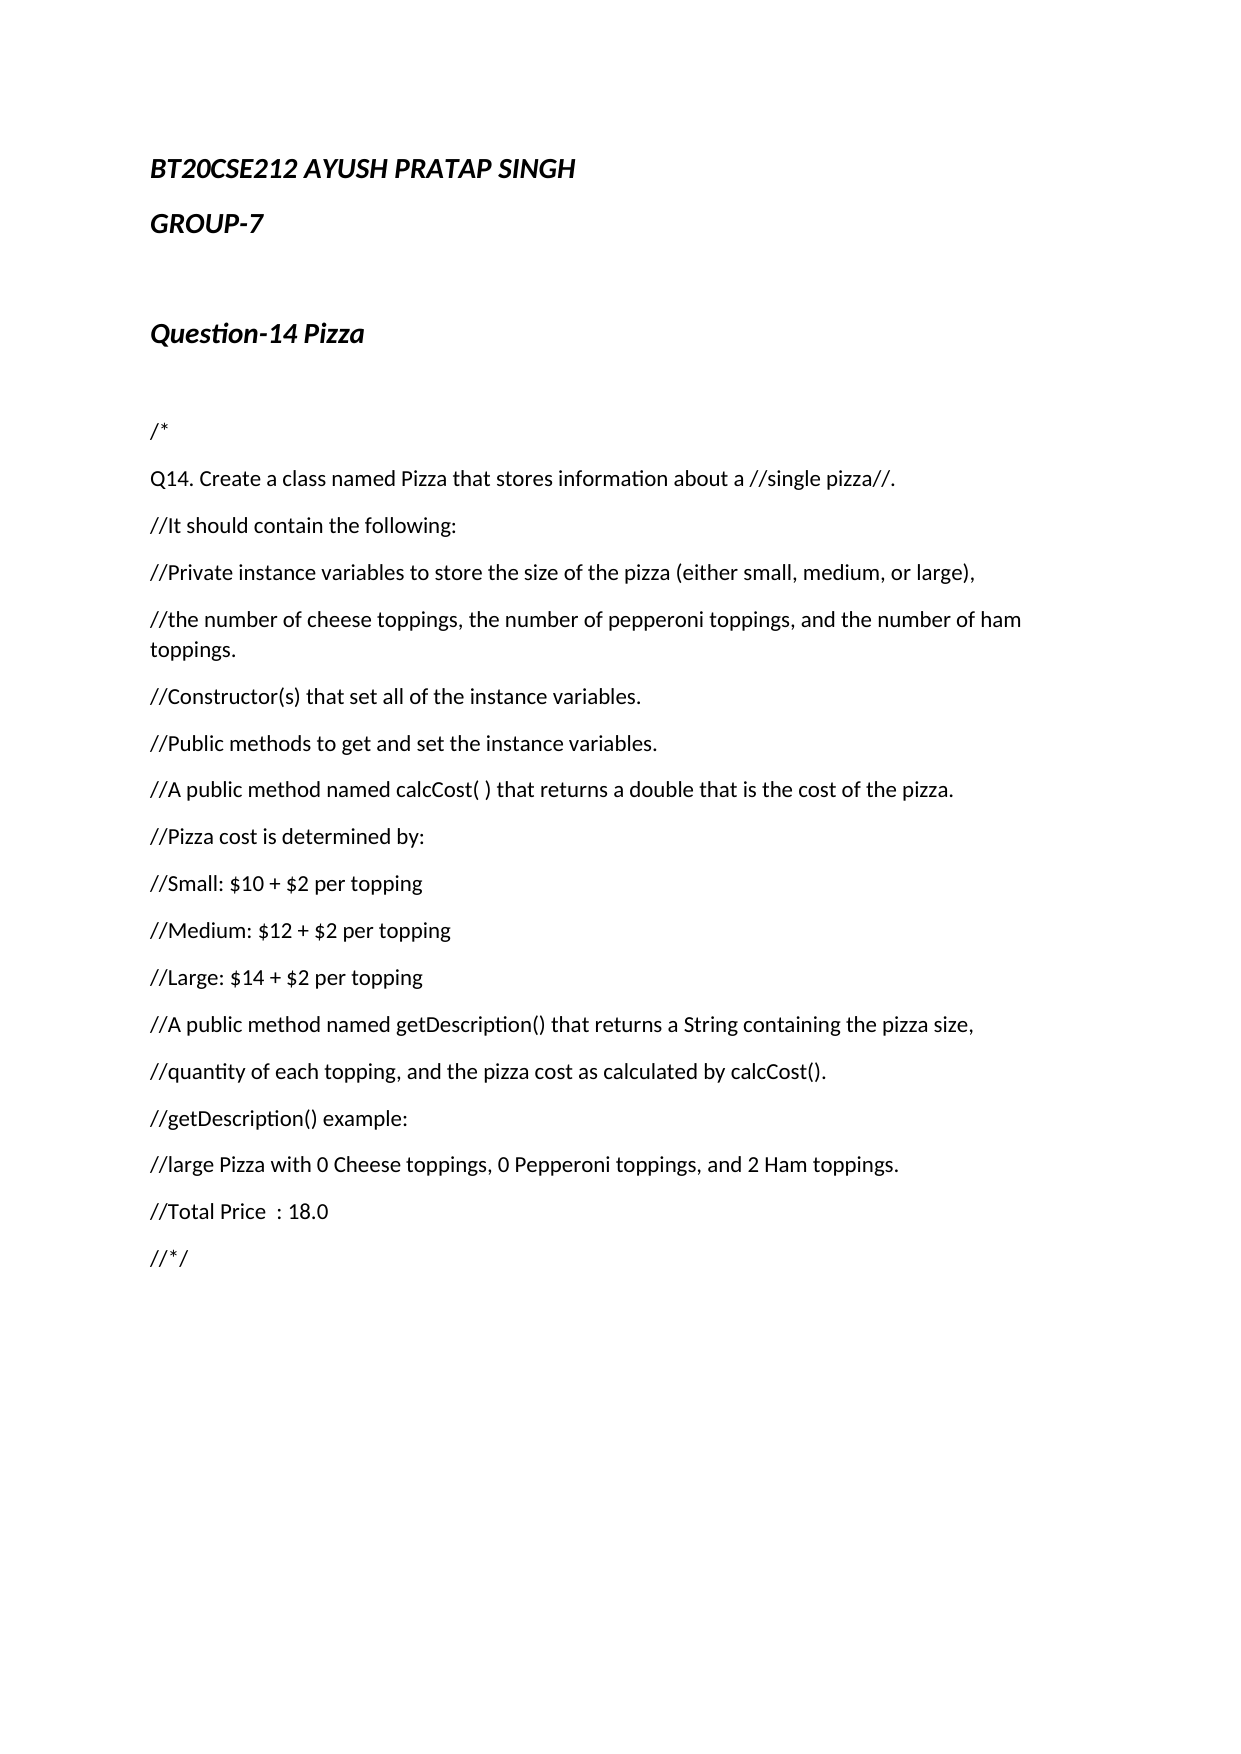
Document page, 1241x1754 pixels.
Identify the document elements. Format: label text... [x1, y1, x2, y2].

text //It should contain the following: [150, 511, 1090, 539]
text //getDescription() example: [150, 1104, 1090, 1132]
text //Pizza cost is determined by: [150, 822, 1090, 851]
text //Private instance variables to store the size of the pizza (either small, medium, or large), [150, 558, 1090, 586]
text //Public methods to get and set the instance variables. [150, 729, 1090, 757]
text BT20CSE212 AYUSH PRATAP SINGH [150, 150, 1090, 186]
text //Constructor(s) that set all of the instance variables. [150, 682, 1090, 710]
text //Large: $14 + $2 per topping [150, 963, 1090, 991]
text Question-14 Pizza [150, 315, 1090, 351]
text GROUP-7 [150, 205, 1090, 241]
text /* [150, 417, 1090, 445]
text //Small: $10 + $2 per topping [150, 869, 1090, 897]
text //Total Price : 18.0 [150, 1197, 1090, 1226]
text //large Pizza with 0 Cheese toppings, 0 Pepperoni toppings, and 2 Ham toppings. [150, 1151, 1090, 1179]
text //Medium: $12 + $2 per topping [150, 916, 1090, 944]
text //quantity of each topping, and the pizza cost as calculated by calcCost(). [150, 1057, 1090, 1085]
text //*/ [150, 1244, 1090, 1272]
text //A public method named calcCost( ) that returns a double that is the cost of the pizza. [150, 776, 1090, 804]
text //the number of cheese toppings, the number of pepperoni toppings, and the number of ham toppings. [150, 605, 1090, 663]
text Q14. Create a class named Pizza that stores information about a //single pizza//. [150, 464, 1090, 492]
text //A public method named getDescription() that returns a String containing the pizza size, [150, 1010, 1090, 1038]
